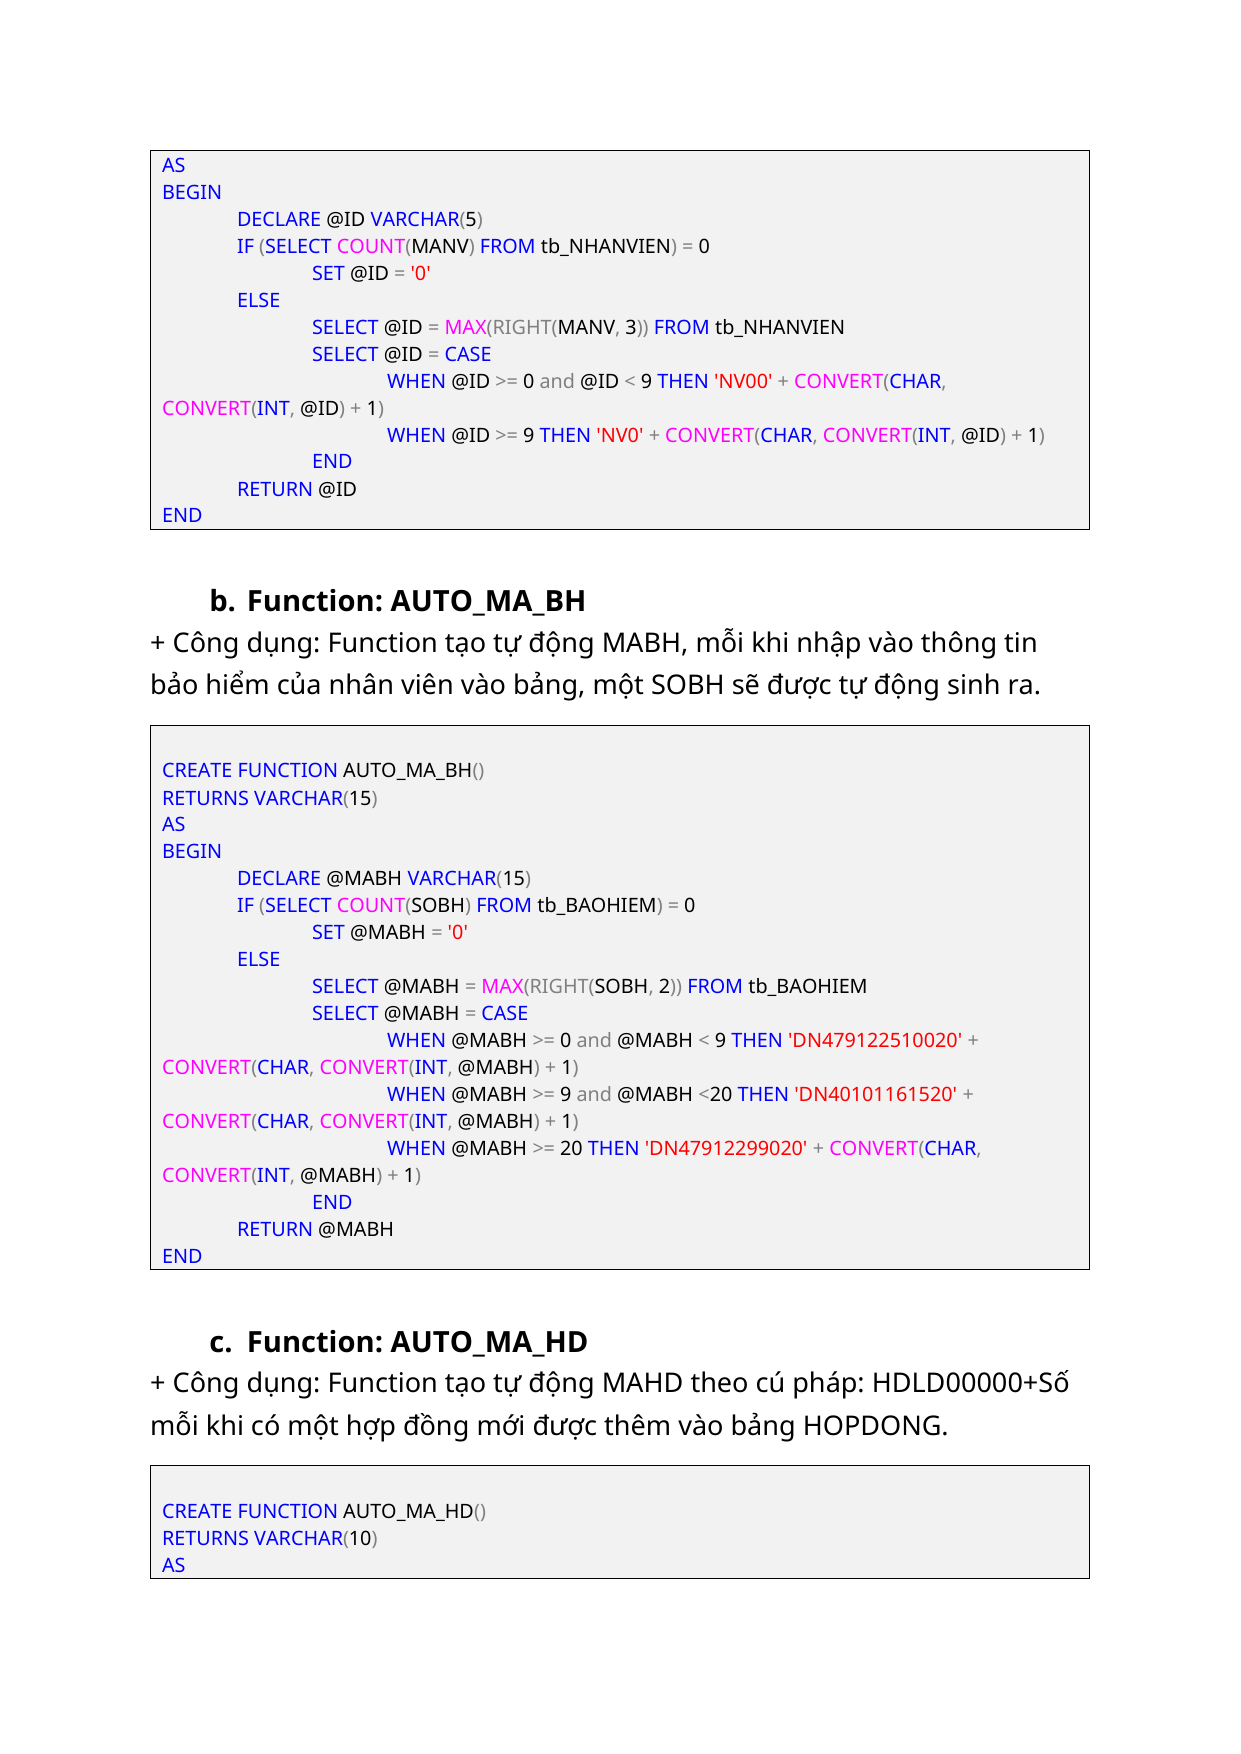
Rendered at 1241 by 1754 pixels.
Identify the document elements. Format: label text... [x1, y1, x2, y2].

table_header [151, 1466, 1089, 1578]
text + Công dụng: Function tạo tự động MAHD theo cú pháp: HDLD00000+Số mỗi khi có một hợp đồng mới được thêm vào bảng HOPDONG. [150, 1364, 1090, 1443]
table_header CREATE FUNCTION AUTO_MA_BH() RETURNS VARCHAR(15) AS BEGIN DECLARE @MABH VARCHAR(15) IF (SELECT COUNT(SOBH) FROM tb_BAOHIEM) = 0 SET @MABH = '0' ELSE SELECT @MABH = MAX(RIGHT(SOBH, 2)) FROM tb_BAOHIEM SELECT @MABH = CASE WHEN @MABH >= 0 and @MABH < 9 THEN 'DN479122510020' + CONVERT(CHAR, CONVERT(INT, @MABH) + 1) WHEN @MABH >= 9 and @MABH <20 THEN 'DN40101161520' + CONVERT(CHAR, CONVERT(INT, @MABH) + 1) WHEN @MABH >= 20 THEN 'DN47912299020' + CONVERT(CHAR, CONVERT(INT, @MABH) + 1) END RETURN @MABH END [151, 726, 1089, 1269]
text + Công dụng: Function tạo tự động MABH, mỗi khi nhập vào thông tin bảo hiểm của nhân viên vào bảng, một SOBH sẽ được tự động sinh ra. [150, 623, 1090, 702]
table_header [151, 151, 1089, 529]
subtitle Function: AUTO_MA_BH [209, 580, 1090, 620]
subtitle Function: AUTO_MA_HD [209, 1321, 1090, 1361]
